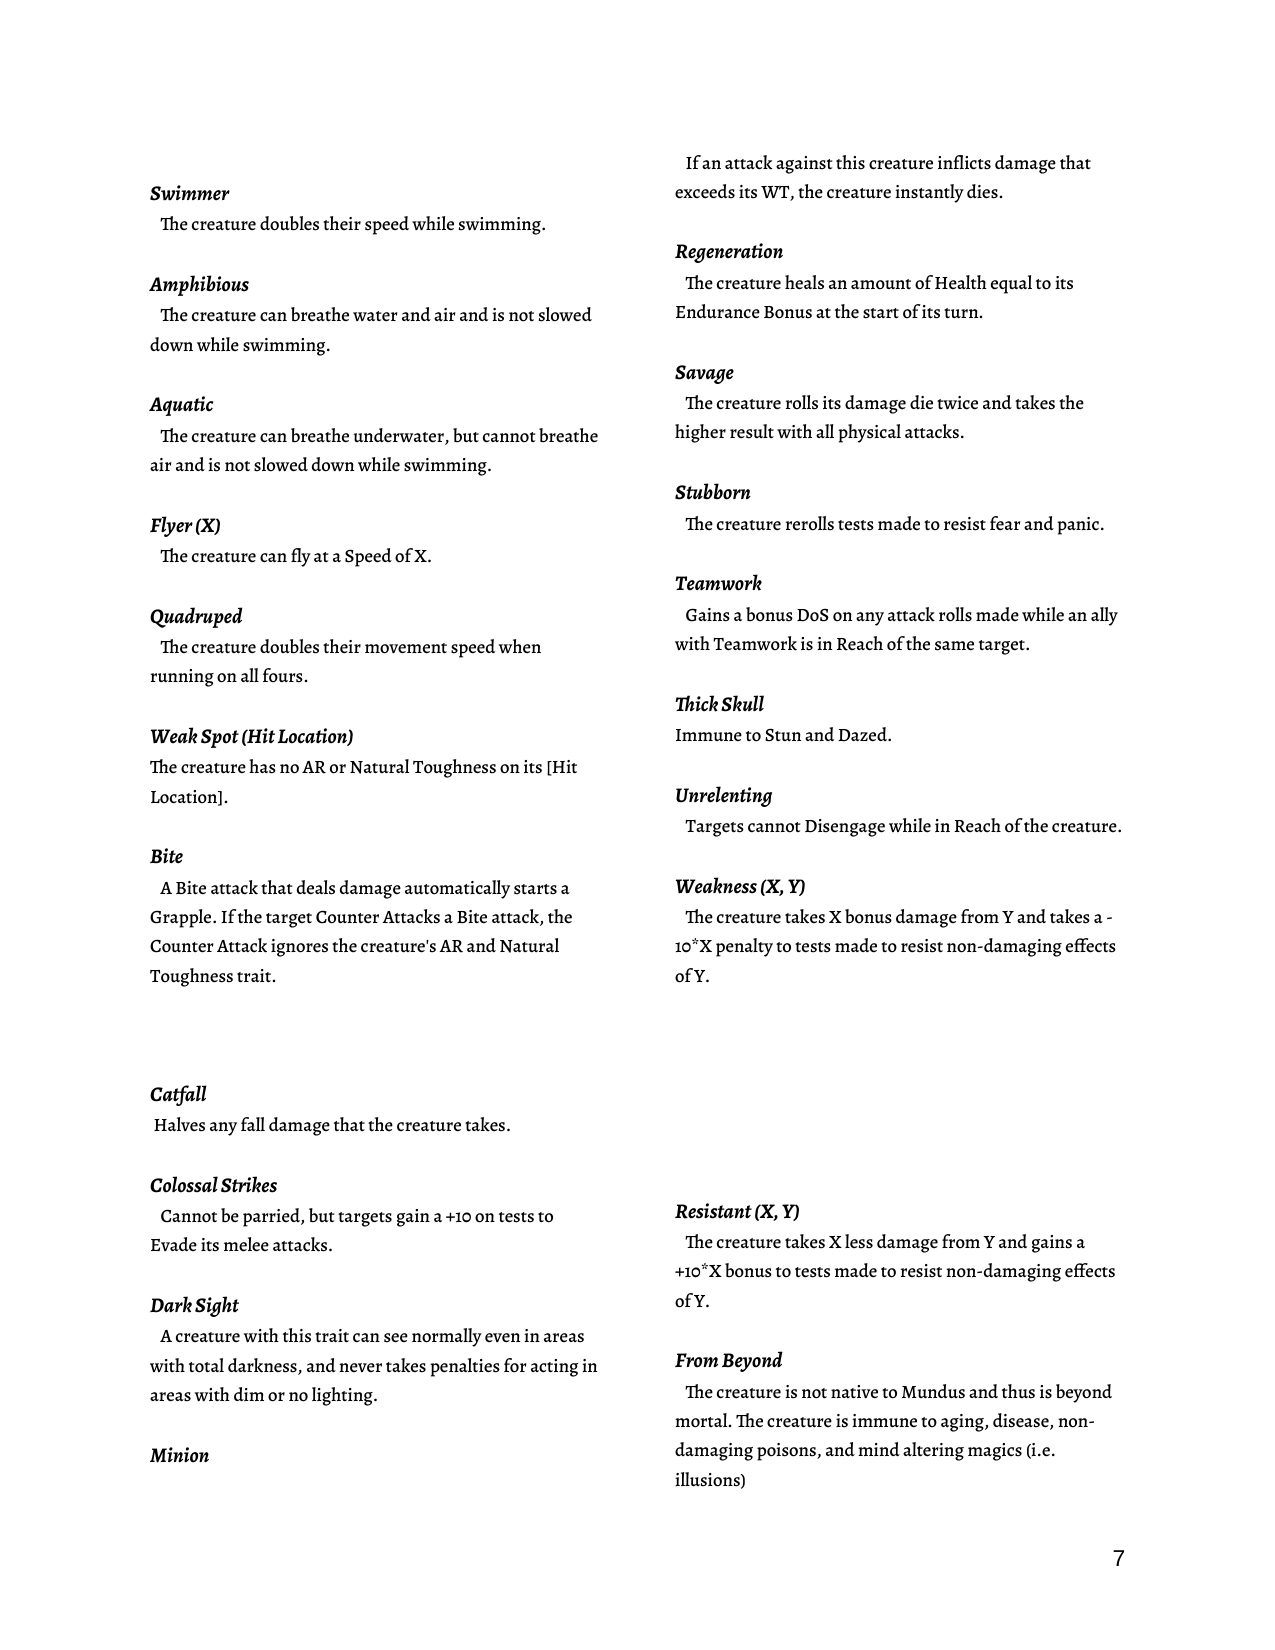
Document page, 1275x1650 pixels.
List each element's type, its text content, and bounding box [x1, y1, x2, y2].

text Stubborn [675, 478, 1125, 507]
text The creature can fly at a Speed of X. [150, 543, 600, 569]
text The creature is not native to Mundus and thus is beyond mortal. The creature is immune to aging, disease, non-damaging poisons, and mind altering magics (i.e. illusions) [675, 1379, 1125, 1492]
text The creature rerolls tests made to resist fear and panic. [675, 511, 1125, 536]
text Resistant (X, Y) [675, 1197, 1125, 1225]
text Halves any fall damage that the creature takes. [150, 1112, 600, 1138]
text Flyer (X) [150, 511, 600, 539]
text Minion [150, 1441, 600, 1469]
text Teamwork [675, 569, 1125, 598]
text Savage [675, 358, 1125, 386]
text Regeneration [675, 238, 1125, 266]
text The creature can breathe water and air and is not slowed down while swimming. [150, 303, 600, 358]
text The creature takes X less damage from Y and gains a +10*X bonus to tests made to resist non-damaging effects of Y. [675, 1229, 1125, 1314]
text Weakness (X, Y) [675, 872, 1125, 900]
text From Beyond [675, 1347, 1125, 1375]
text A Bite attack that deals damage automatically starts a Grapple. If the target Counter Attacks a Bite attack, the Counter Attack ignores the creature's AR and Natural Toughness trait. [150, 875, 600, 988]
text Colossal Strikes [150, 1171, 600, 1199]
text Aquatic [150, 391, 600, 419]
text Thick Skull [675, 690, 1125, 718]
text Targets cannot Disengage while in Reach of the creature. [675, 813, 1125, 839]
text The creature has no AR or Natural Toughness on its [Hit Location]. [150, 755, 600, 809]
text Gains a bonus DoS on any attack rolls made while an ally with Teamwork is in Reach of the same target. [675, 602, 1125, 657]
text Immune to Stun and Dazed. [675, 722, 1125, 748]
text The creature doubles their speed while swimming. [150, 212, 600, 237]
text A creature with this trait can see normally even in areas with total darkness, and never takes penalties for acting in areas with dim or no lighting. [150, 1324, 600, 1408]
text Weak Spot (Hit Location) [150, 722, 600, 751]
text Unrelenting [675, 781, 1125, 809]
text Swimmer [150, 179, 600, 208]
text The creature can breathe underwater, but cannot breathe air and is not slowed down while swimming. [150, 423, 600, 478]
text The creature rolls its damage die twice and takes the higher result with all physical attacks. [675, 391, 1125, 445]
text The creature heals an amount of Health equal to its Endurance Bonus at the start of its turn. [675, 270, 1125, 325]
text Dark Sight [150, 1291, 600, 1320]
text Cannot be parried, but targets gain a +10 on tests to Evade its melee attacks. [150, 1203, 600, 1258]
text If an attack against this creature inflicts damage that exceeds its WT, the creature instantly dies. [675, 150, 1125, 205]
text Catfall [150, 1080, 600, 1108]
text The creature doubles their movement speed when running on all fours. [150, 634, 600, 689]
text Quadruped [150, 602, 600, 630]
text Amphibious [150, 270, 600, 299]
text The creature takes X bonus damage from Y and takes a -10*X penalty to tests made to resist non-damaging effects of Y. [675, 904, 1125, 988]
text Bite [150, 843, 600, 871]
